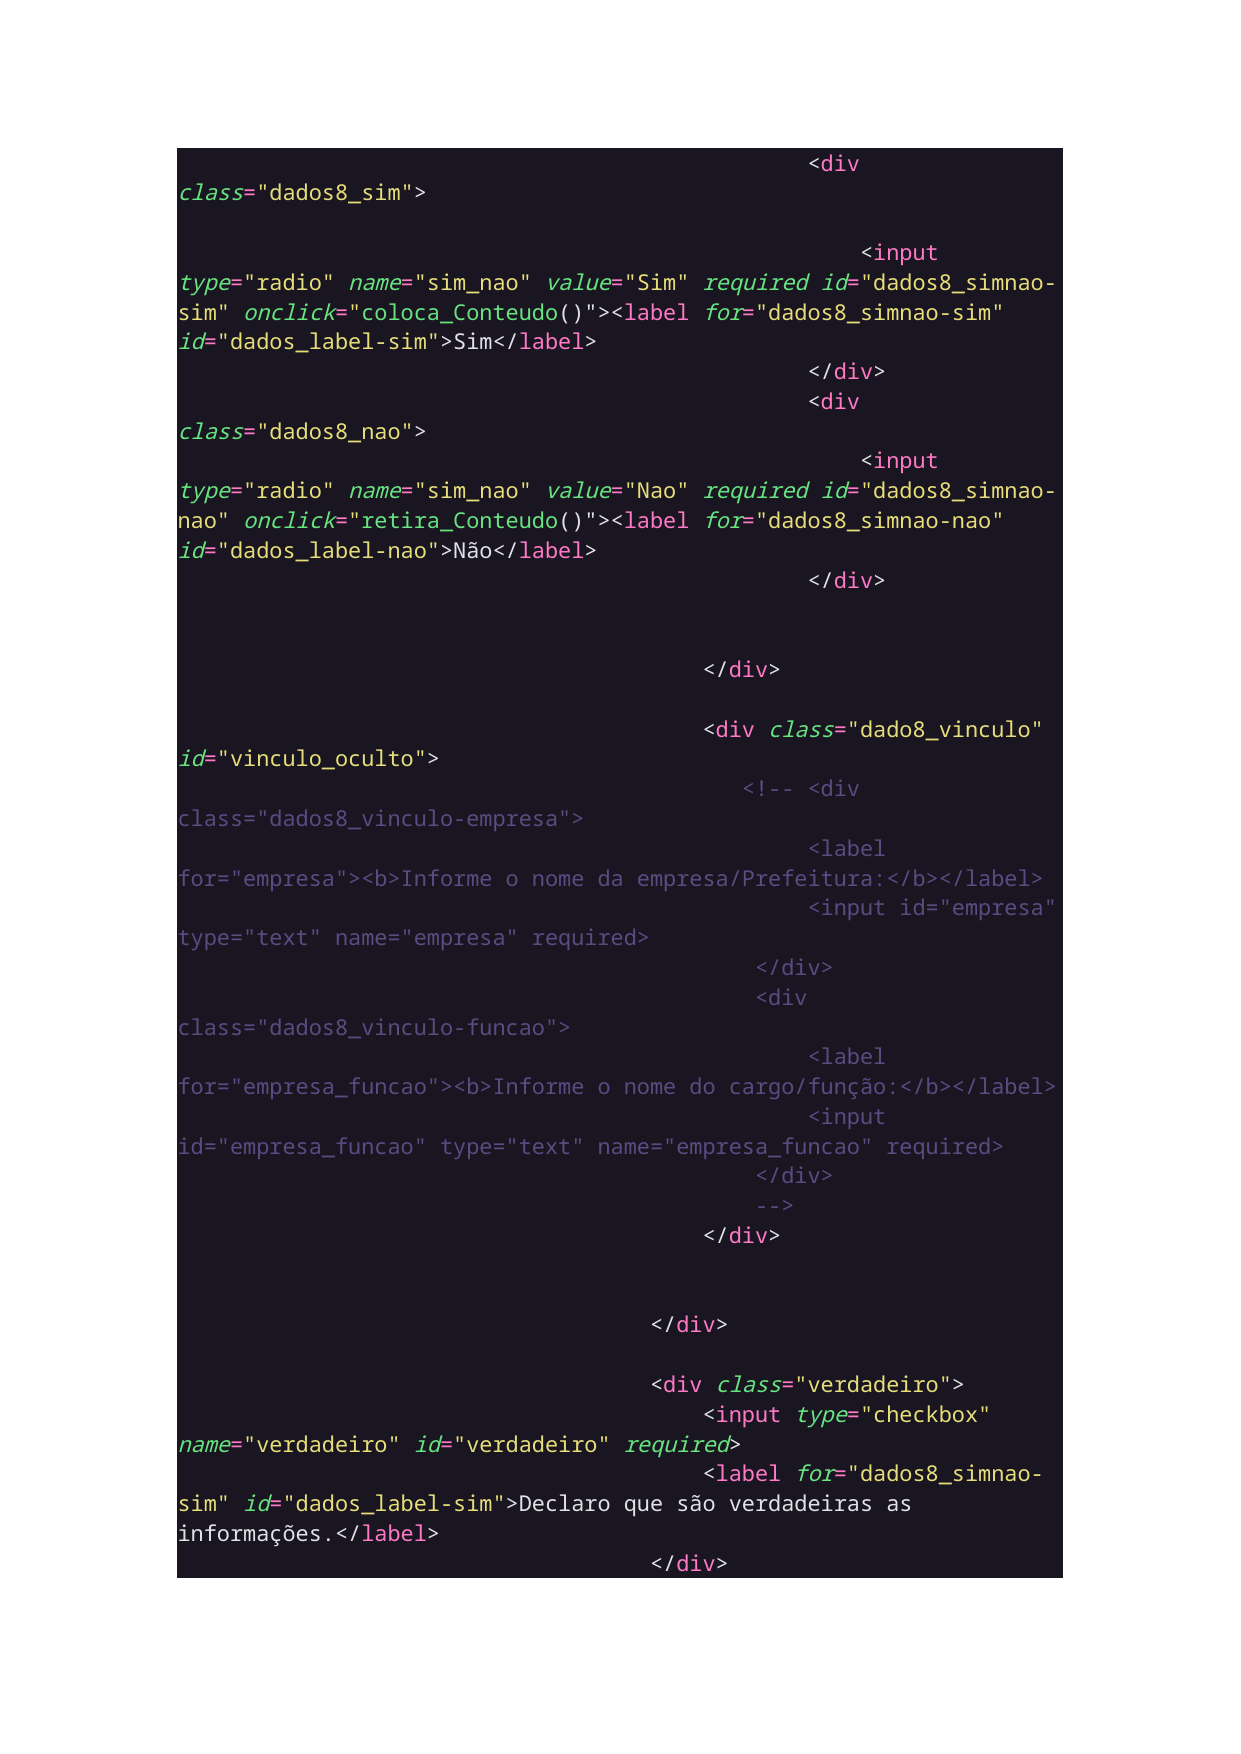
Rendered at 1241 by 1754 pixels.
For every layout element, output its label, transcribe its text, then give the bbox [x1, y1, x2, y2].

text --> [177, 1190, 1063, 1220]
text </div> [177, 1220, 1063, 1250]
text </div> [177, 1161, 1063, 1190]
text </div> [177, 952, 1063, 982]
text <div class="verdadeiro"> [177, 1369, 1063, 1399]
text <input type="radio" name="sim_nao" value="Sim" required id="dados8_simnao-sim" onclick="coloca_Conteudo()"><label for="dados8_simnao-sim" id="dados_label-sim">Sim</label> [177, 237, 1063, 356]
text <input id="empresa" type="text" name="empresa" required> [177, 892, 1063, 952]
text <label for="empresa_funcao"><b>Informe o nome do cargo/função:</b></label> [177, 1041, 1063, 1101]
text <input id="empresa_funcao" type="text" name="empresa_funcao" required> [177, 1101, 1063, 1161]
text <div class="dados8_sim"> [177, 148, 1063, 207]
text <label for="dados8_simnao-sim" id="dados_label-sim">Declaro que são verdadeiras as informações.</label> [177, 1458, 1063, 1548]
text </div> [177, 356, 1063, 386]
text <div class="dados8_vinculo-funcao"> [177, 982, 1063, 1041]
text <!-- <div class="dados8_vinculo-empresa"> [177, 773, 1063, 833]
text <div class="dados8_nao"> [177, 386, 1063, 446]
text </div> [177, 565, 1063, 594]
text <input type="radio" name="sim_nao" value="Nao" required id="dados8_simnao-nao" onclick="retira_Conteudo()"><label for="dados8_simnao-nao" id="dados_label-nao">Não</label> [177, 446, 1063, 565]
text <label for="empresa"><b>Informe o nome da empresa/Prefeitura:</b></label> [177, 833, 1063, 892]
text </div> [177, 1548, 1063, 1578]
text <input type="checkbox" name="verdadeiro" id="verdadeiro" required> [177, 1399, 1063, 1458]
text </div> [177, 654, 1063, 684]
text </div> [177, 1309, 1063, 1339]
text <div class="dado8_vinculo" id="vinculo_oculto"> [177, 714, 1063, 773]
